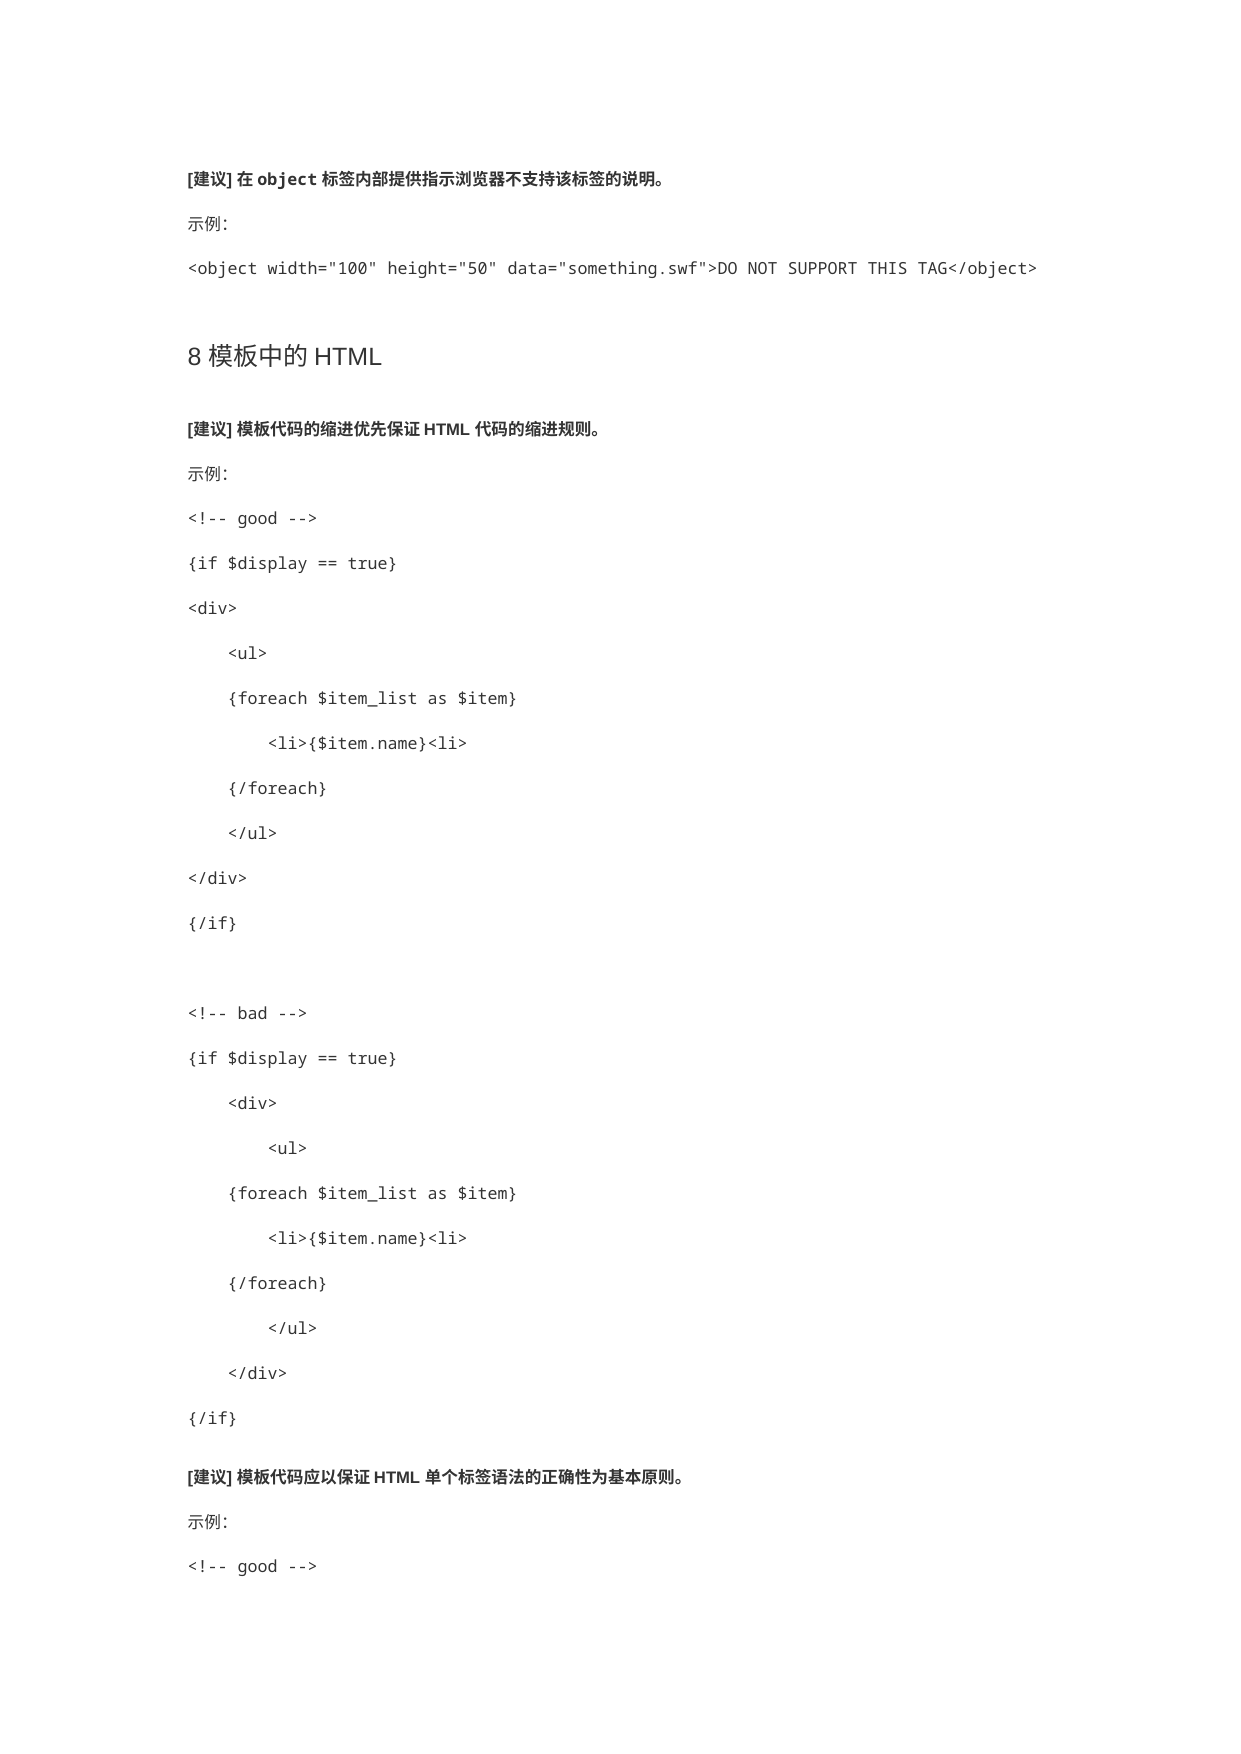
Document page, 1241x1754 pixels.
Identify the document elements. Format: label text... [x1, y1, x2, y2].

text <!-- good --> [187, 1549, 1053, 1582]
text {/foreach} [187, 772, 1053, 804]
text <ul> [187, 637, 1053, 669]
text <!-- bad --> [187, 997, 1053, 1029]
text {if $display == true} [187, 547, 1053, 579]
text <div> [187, 592, 1053, 624]
text <!-- good --> [187, 502, 1053, 534]
text <div> [187, 1087, 1053, 1119]
text 示例： [187, 1504, 1053, 1537]
text </ul> [187, 817, 1053, 849]
text 示例： [187, 207, 1053, 239]
subtitle 8 模板中的 HTML [187, 322, 1053, 387]
text <li>{$item.name}<li> [187, 727, 1053, 759]
text {if $display == true} [187, 1042, 1053, 1074]
text {/if} [187, 1402, 1053, 1434]
subtitle [建议] 模板代码的缩进优先保证 HTML 代码的缩进规则。 [187, 412, 1053, 444]
subtitle [建议] 在 object 标签内部提供指示浏览器不支持该标签的说明。 [187, 162, 1053, 194]
text {/foreach} [187, 1267, 1053, 1299]
text <object width="100" height="50" data="something.swf">DO NOT SUPPORT THIS TAG</object> [187, 252, 1053, 284]
text </div> [187, 862, 1053, 894]
subtitle [建议] 模板代码应以保证 HTML 单个标签语法的正确性为基本原则。 [187, 1459, 1053, 1492]
text 示例： [187, 457, 1053, 489]
text </ul> [187, 1312, 1053, 1344]
text {/if} [187, 907, 1053, 939]
text <ul> [187, 1132, 1053, 1164]
text {foreach $item_list as $item} [187, 682, 1053, 714]
text {foreach $item_list as $item} [187, 1177, 1053, 1209]
text <li>{$item.name}<li> [187, 1222, 1053, 1254]
text </div> [187, 1357, 1053, 1389]
